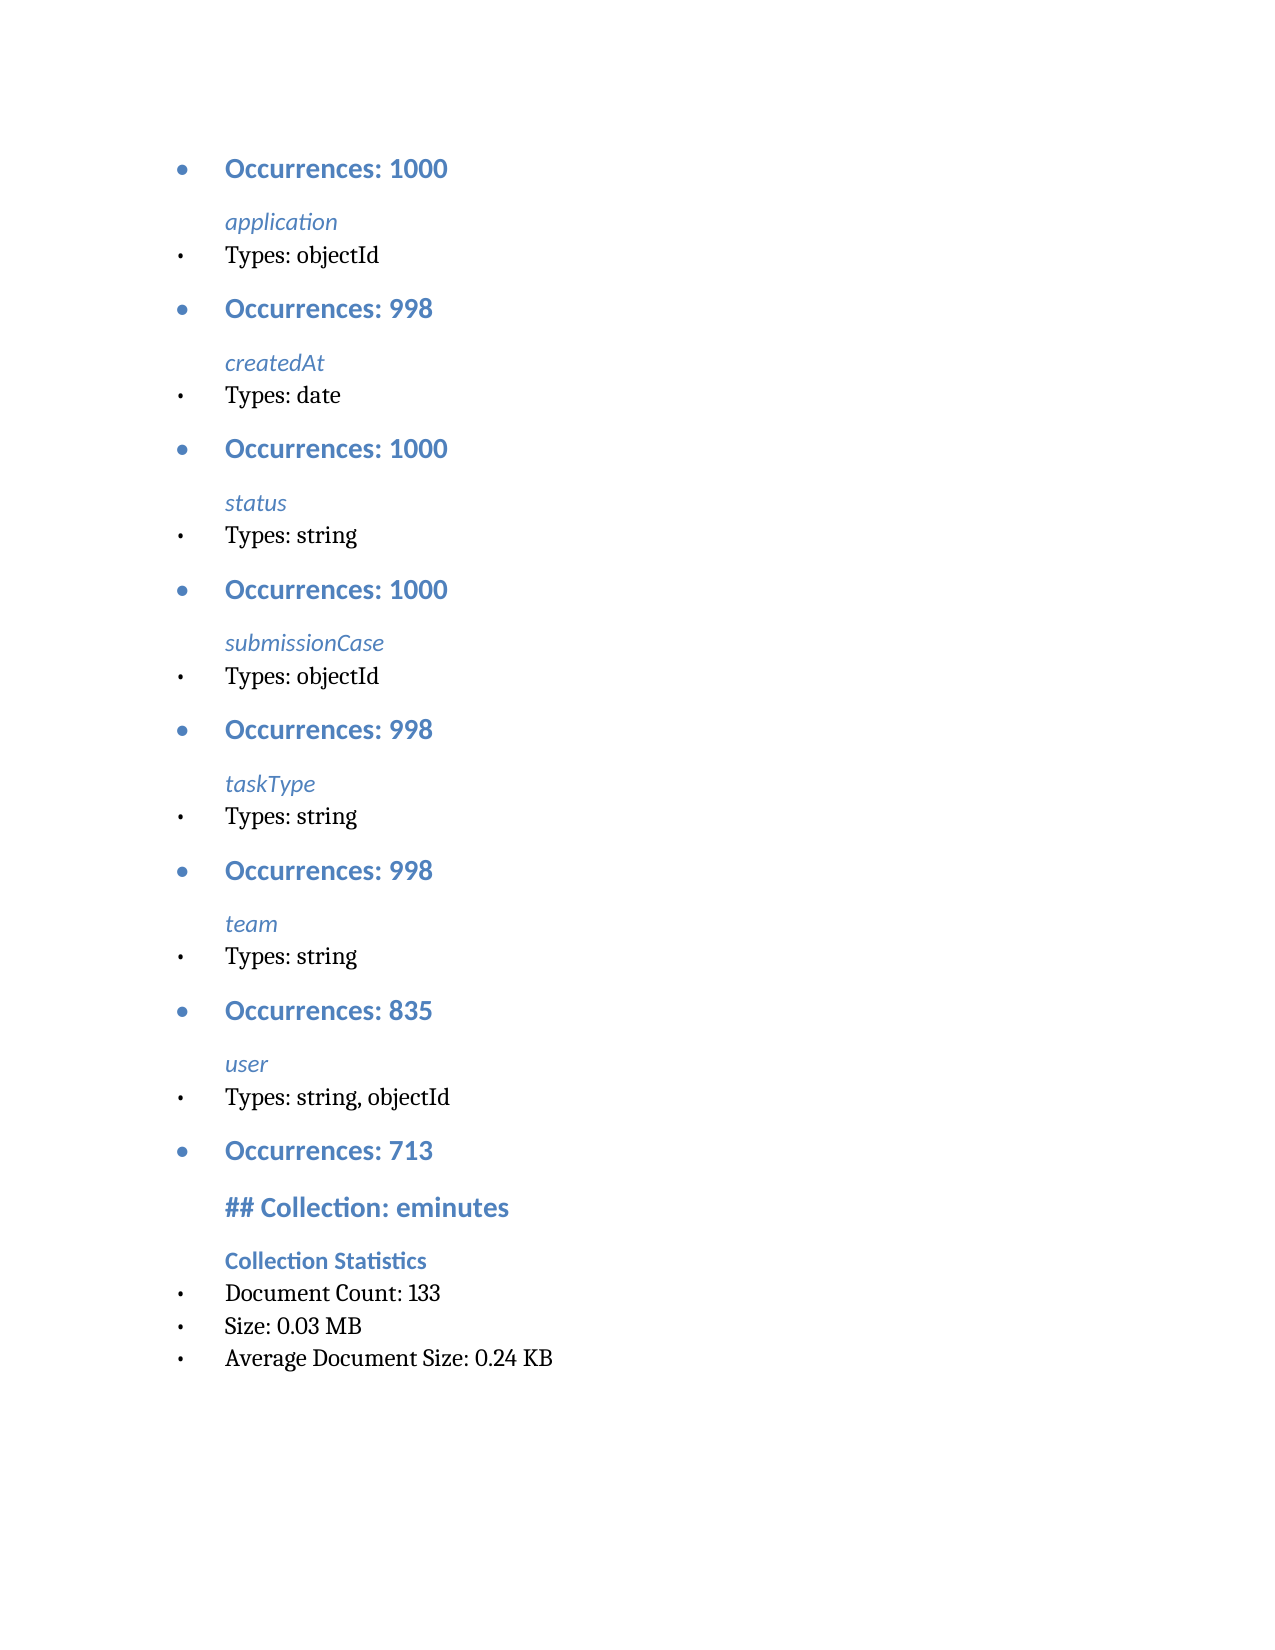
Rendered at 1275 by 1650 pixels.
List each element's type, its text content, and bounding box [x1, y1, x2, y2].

list Types: string [175, 521, 1125, 550]
list Size: 0.03 MB [175, 1312, 1125, 1341]
subtitle submissionCase [175, 627, 1125, 658]
list Types: objectId [175, 662, 1125, 690]
subtitle Occurrences: 835 [175, 992, 1125, 1027]
subtitle Occurrences: 1000 [175, 431, 1125, 466]
subtitle Occurrences: 1000 [175, 150, 1125, 186]
subtitle Occurrences: 998 [175, 711, 1125, 747]
subtitle createdAt [175, 347, 1125, 377]
subtitle application [175, 206, 1125, 237]
subtitle user [175, 1048, 1125, 1079]
subtitle Occurrences: 713 [175, 1132, 1125, 1168]
list Average Document Size: 0.24 KB [175, 1344, 1125, 1373]
list Types: date [175, 381, 1125, 410]
subtitle Occurrences: 1000 [175, 571, 1125, 607]
list Types: string [175, 942, 1125, 971]
subtitle team [175, 908, 1125, 938]
list Types: string [175, 802, 1125, 831]
list Document Count: 133 [175, 1279, 1125, 1308]
subtitle Collection Statistics [175, 1245, 1125, 1276]
list Types: string, objectId [175, 1083, 1125, 1111]
subtitle taskType [175, 768, 1125, 798]
subtitle Occurrences: 998 [175, 290, 1125, 326]
list Types: objectId [175, 241, 1125, 269]
subtitle ## Collection: eminutes [175, 1189, 1125, 1224]
subtitle Occurrences: 998 [175, 852, 1125, 887]
subtitle status [175, 487, 1125, 518]
